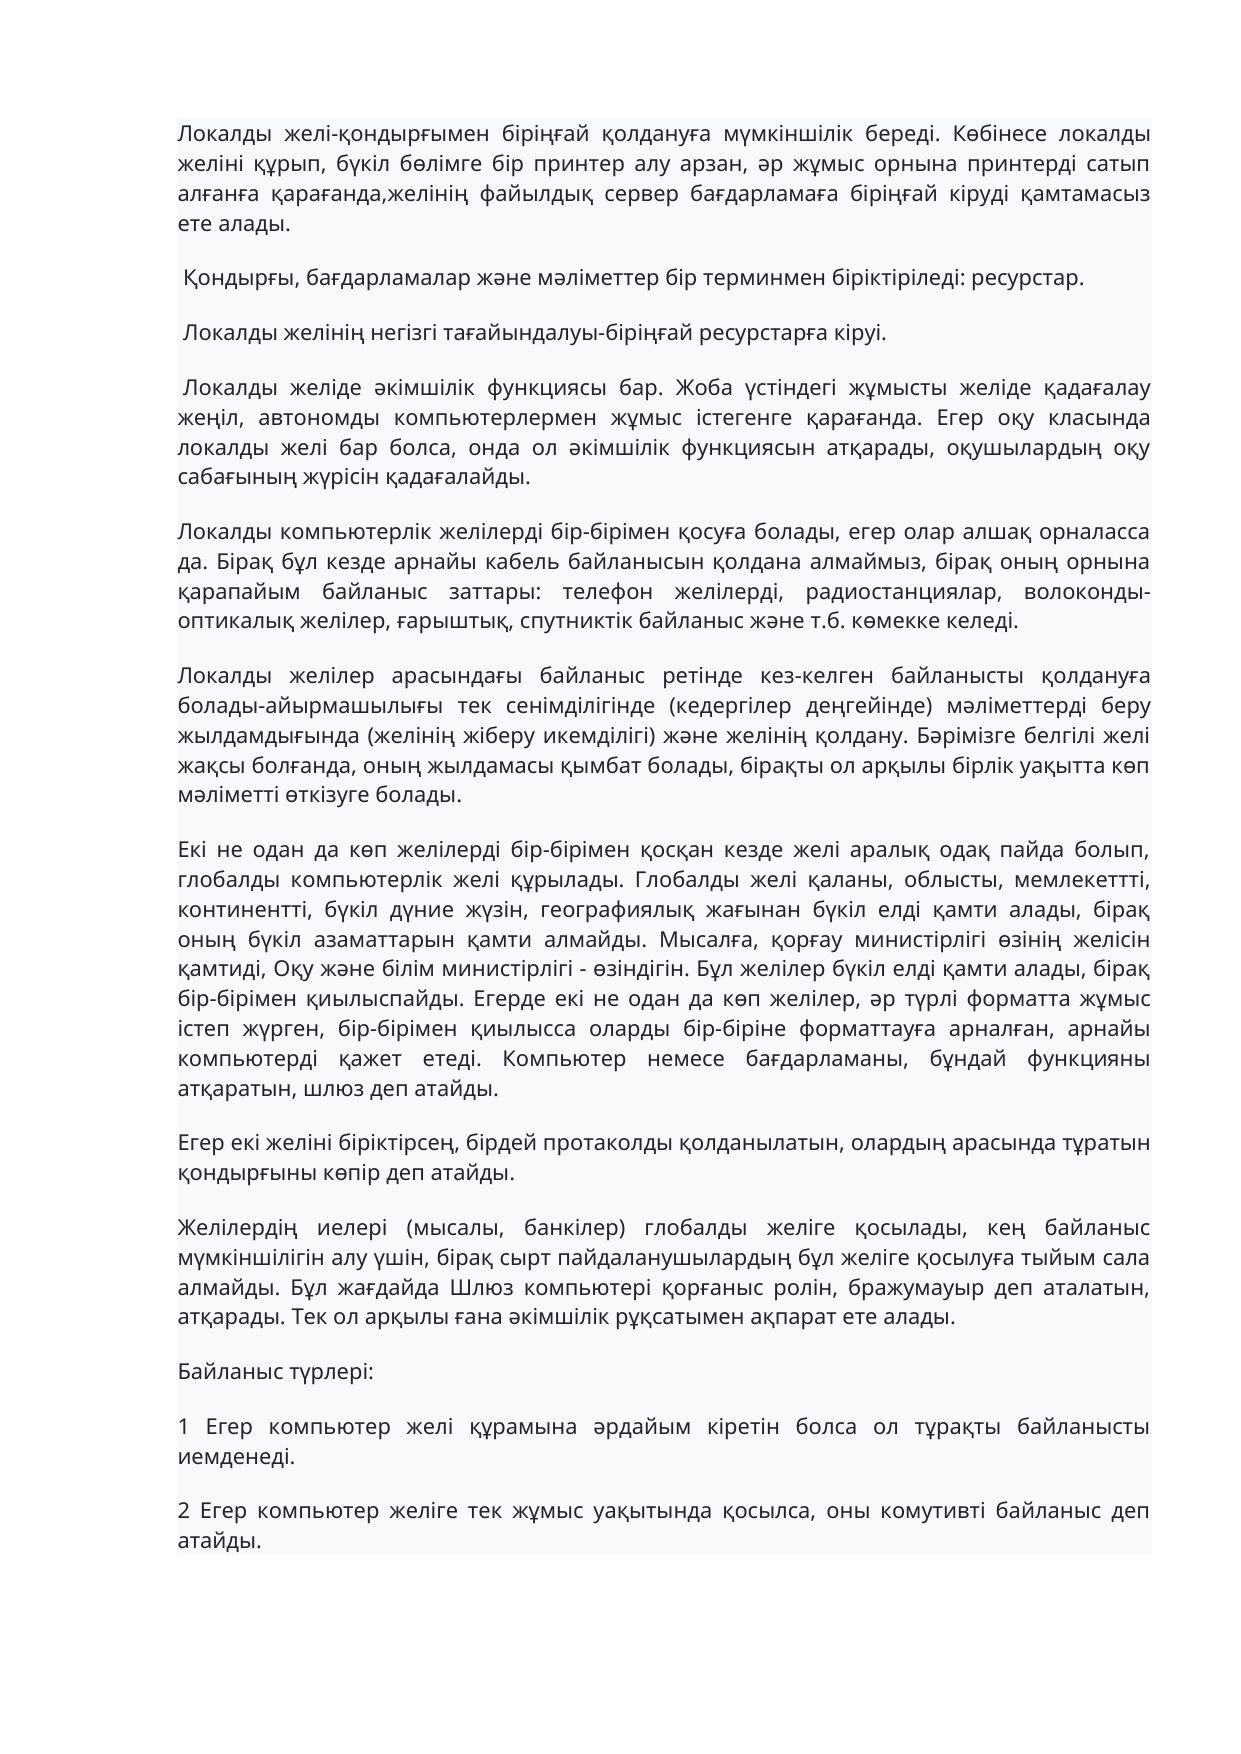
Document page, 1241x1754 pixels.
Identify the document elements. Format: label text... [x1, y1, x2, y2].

text Екі не одан да көп желілерді бір-бірімен қосқан кезде желі аралық одақ пайда болып, глобалды компьютерлік желі құрылады. Глобалды желі қаланы, облысты, мемлекеттті, континентті, бүкіл дүние жүзін, географиялық жағынан бүкіл елді қамти алады, бірақ оның бүкіл азаматтарын қамти алмайды. Мысалға, қорғау министірлігі өзінің желісін қамтиді, Оқу және білім министірлігі - өзіндігін. Бұл желілер бүкіл елді қамти алады, бірақ бір-бірімен қиылыспайды. Егерде екі не одан да көп желілер, әр түрлі форматта жұмыс істеп жүрген, бір-бірімен қиылысса оларды бір-біріне форматтауға арналған, арнайы компьютерді қажет етеді. Компьютер немесе бағдарламаны, бұндай функцияны атқаратын, шлюз деп атайды. [177, 834, 1152, 1102]
text Локалды желіде әкімшілік функциясы бар. Жоба үстіндегі жұмысты желіде қадағалау жеңіл, автономды компьютерлермен жұмыс істегенге қарағанда. Егер оқу класында локалды желі бар болса, онда ол әкімшілік функциясын атқарады, оқушылардың оқу сабағының жүрісін қадағалайды. [177, 372, 1152, 491]
text Локалды желінің негізгі тағайындалуы-біріңғай ресурстарға кіруі. [177, 317, 1152, 347]
text Локалды компьютерлік желілерді бір-бірімен қосуға болады, егер олар алшақ орналасса да. Бірақ бұл кезде арнайы кабель байланысын қолдана алмаймыз, бірақ оның орнына қарапайым байланыс заттары: телефон желілерді, радиостанциялар, волоконды-оптикалық желілер, ғарыштық, спутниктік байланыс және т.б. көмекке келеді. [177, 516, 1152, 635]
text Локалды желі-қондырғымен біріңғай қолдануға мүмкіншілік береді. Көбінесе локалды желіні құрып, бүкіл бөлімге бір принтер алу арзан, әр жұмыс орнына принтерді сатып алғанға қарағанда,желінің файылдық сервер бағдарламаға біріңғай кіруді қамтамасыз ете алады. [177, 118, 1152, 237]
text Желілердің иелері (мысалы, банкілер) глобалды желіге қосылады, кең байланыс мүмкіншілігін алу үшін, бірақ сырт пайдаланушылардың бұл желіге қосылуға тыйым сала алмайды. Бұл жағдайда Шлюз компьютері қорғаныс ролін, бражумауыр деп аталатын, атқарады. Тек ол арқылы ғана әкімшілік рұқсатымен ақпарат ете алады. [177, 1212, 1152, 1331]
text Локалды желілер арасындағы байланыс ретінде кез-келген байланысты қолдануға болады-айырмашылығы тек сенімділігінде (кедергілер деңгейінде) мәліметтерді беру жылдамдығында (желінің жіберу икемділігі) және желінің қолдану. Бәрімізге белгілі желі жақсы болғанда, оның жылдамасы қымбат болады, бірақты ол арқылы бірлік уақытта көп мәліметті өткізуге болады. [177, 660, 1152, 809]
text 1 Егер компьютер желі құрамына әрдайым кіретін болса ол тұрақты байланысты иемденеді. [177, 1411, 1152, 1470]
text Қондырғы, бағдарламалар және мәліметтер бір терминмен біріктіріледі: ресурстар. [177, 262, 1152, 292]
text Байланыс түрлері: [177, 1356, 1152, 1386]
text Егер екі желіні біріктірсең, бірдей протаколды қолданылатын, олардың арасында тұратын қондырғыны көпір деп атайды. [177, 1127, 1152, 1187]
text 2 Егер компьютер желіге тек жұмыс уақытында қосылса, оны комутивті байланыс деп атайды. [177, 1495, 1152, 1555]
